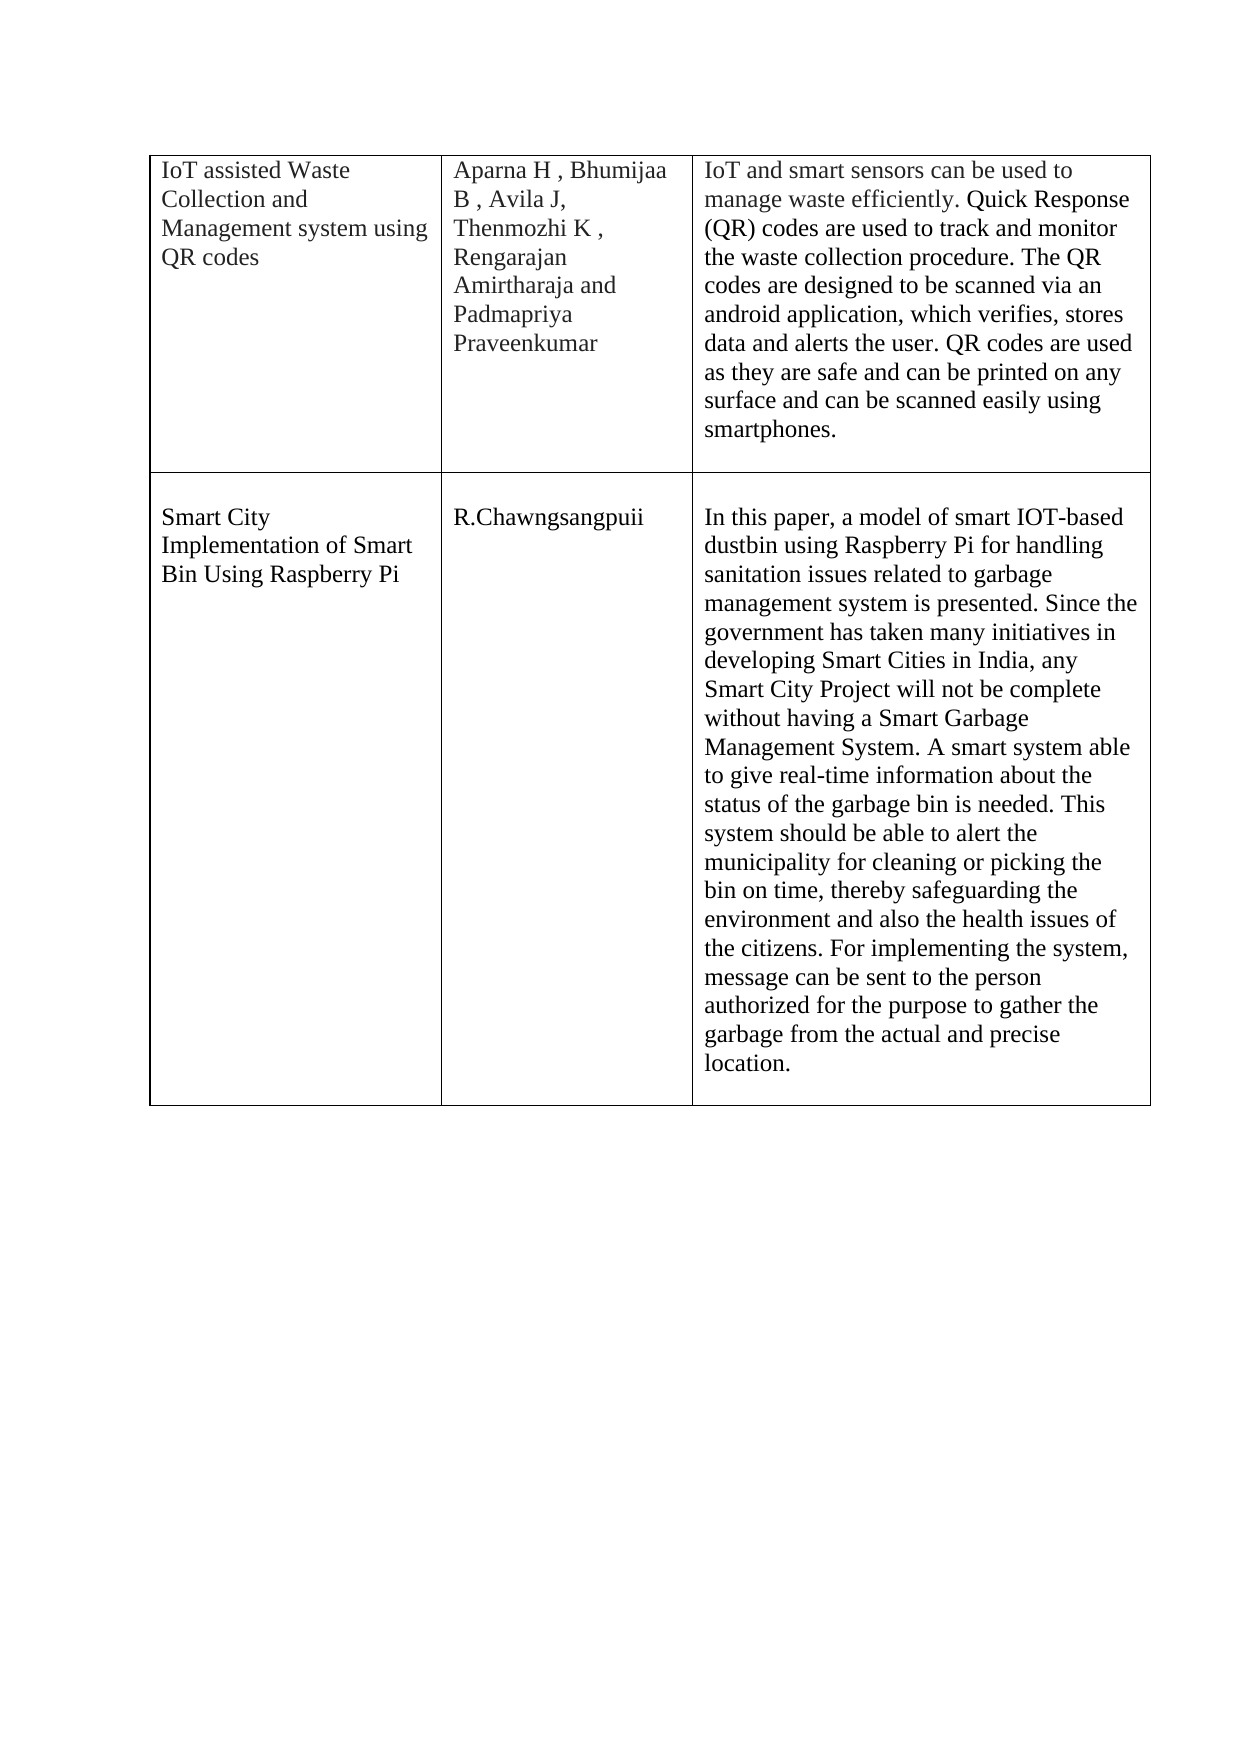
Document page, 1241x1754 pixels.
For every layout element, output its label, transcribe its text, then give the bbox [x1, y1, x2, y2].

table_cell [693, 156, 1150, 472]
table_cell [442, 156, 692, 472]
table_cell In this paper, a model of smart IOT-based dustbin using Raspberry Pi for handling sanitation issues related to garbage management system is presented. Since the government has taken many initiatives in developing Smart Cities in India, any Smart City Project will not be complete without having a Smart Garbage Management System. A smart system able to give real-time information about the status of the garbage bin is needed. This system should be able to alert the municipality for cleaning or picking the bin on time, thereby safeguarding the environment and also the health issues of the citizens. For implementing the system, message can be sent to the person authorized for the purpose to gather the garbage from the actual and precise location. [693, 473, 1150, 1105]
table_cell Smart City Implementation of Smart Bin Using Raspberry Pi [151, 473, 441, 1105]
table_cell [151, 156, 441, 472]
table_cell R.Chawngsangpuii [442, 473, 692, 1105]
